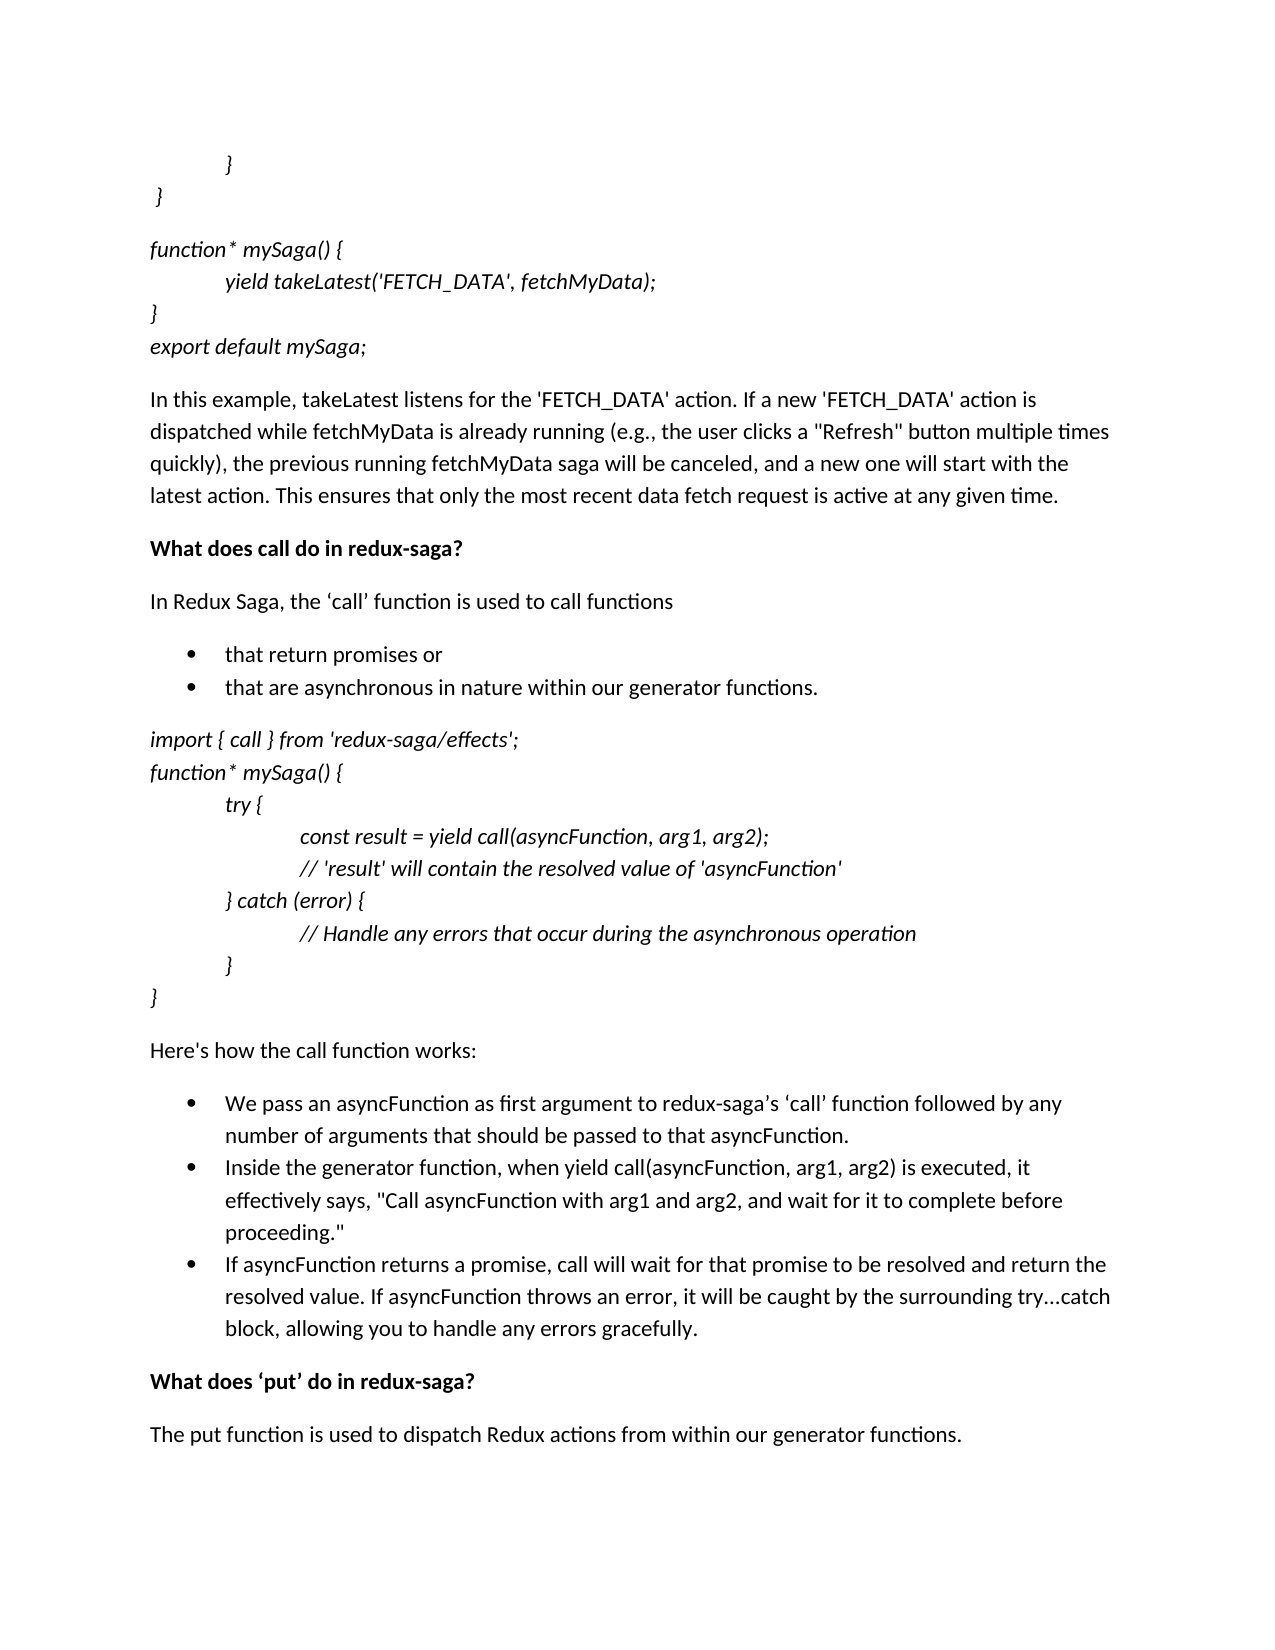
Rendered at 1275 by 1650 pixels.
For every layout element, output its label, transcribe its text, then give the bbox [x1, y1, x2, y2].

list If asyncFunction returns a promise, call will wait for that promise to be resolved and return the resolved value. If asyncFunction throws an error, it will be caught by the surrounding try...catch block, allowing you to handle any errors gracefully. [187, 1250, 1125, 1342]
text function* mySaga() { yield takeLatest('FETCH_DATA', fetchMyData); } export default mySaga; [150, 235, 1125, 360]
text In this example, takeLatest listens for the 'FETCH_DATA' action. If a new 'FETCH_DATA' action is dispatched while fetchMyData is already running (e.g., the user clicks a "Refresh" button multiple times quickly), the previous running fetchMyData saga will be canceled, and a new one will start with the latest action. This ensures that only the most recent data fetch request is active at any given time. [150, 385, 1125, 509]
text import { call } from 'redux-saga/effects'; function* mySaga() { try { const result = yield call(asyncFunction, arg1, arg2); // 'result' will contain the resolved value of 'asyncFunction' } catch (error) { // Handle any errors that occur during the asynchronous operation } } [150, 726, 1125, 1011]
list We pass an asyncFunction as first argument to redux-saga’s ‘call’ function followed by any number of arguments that should be passed to that asyncFunction. [187, 1089, 1125, 1149]
text The put function is used to dispatch Redux actions from within our generator functions. [150, 1421, 1125, 1448]
list that are asynchronous in nature within our generator functions. [187, 673, 1125, 701]
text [150, 150, 1125, 210]
text What does call do in redux-saga? [150, 534, 1125, 562]
list Inside the generator function, when yield call(asyncFunction, arg1, arg2) is executed, it effectively says, "Call asyncFunction with arg1 and arg2, and wait for it to complete before proceeding." [187, 1153, 1125, 1246]
text What does ‘put’ do in redux-saga? [150, 1367, 1125, 1396]
text Here's how the call function works: [150, 1036, 1125, 1064]
list that return promises or [187, 640, 1125, 668]
text In Redux Saga, the ‘call’ function is used to call functions [150, 587, 1125, 615]
